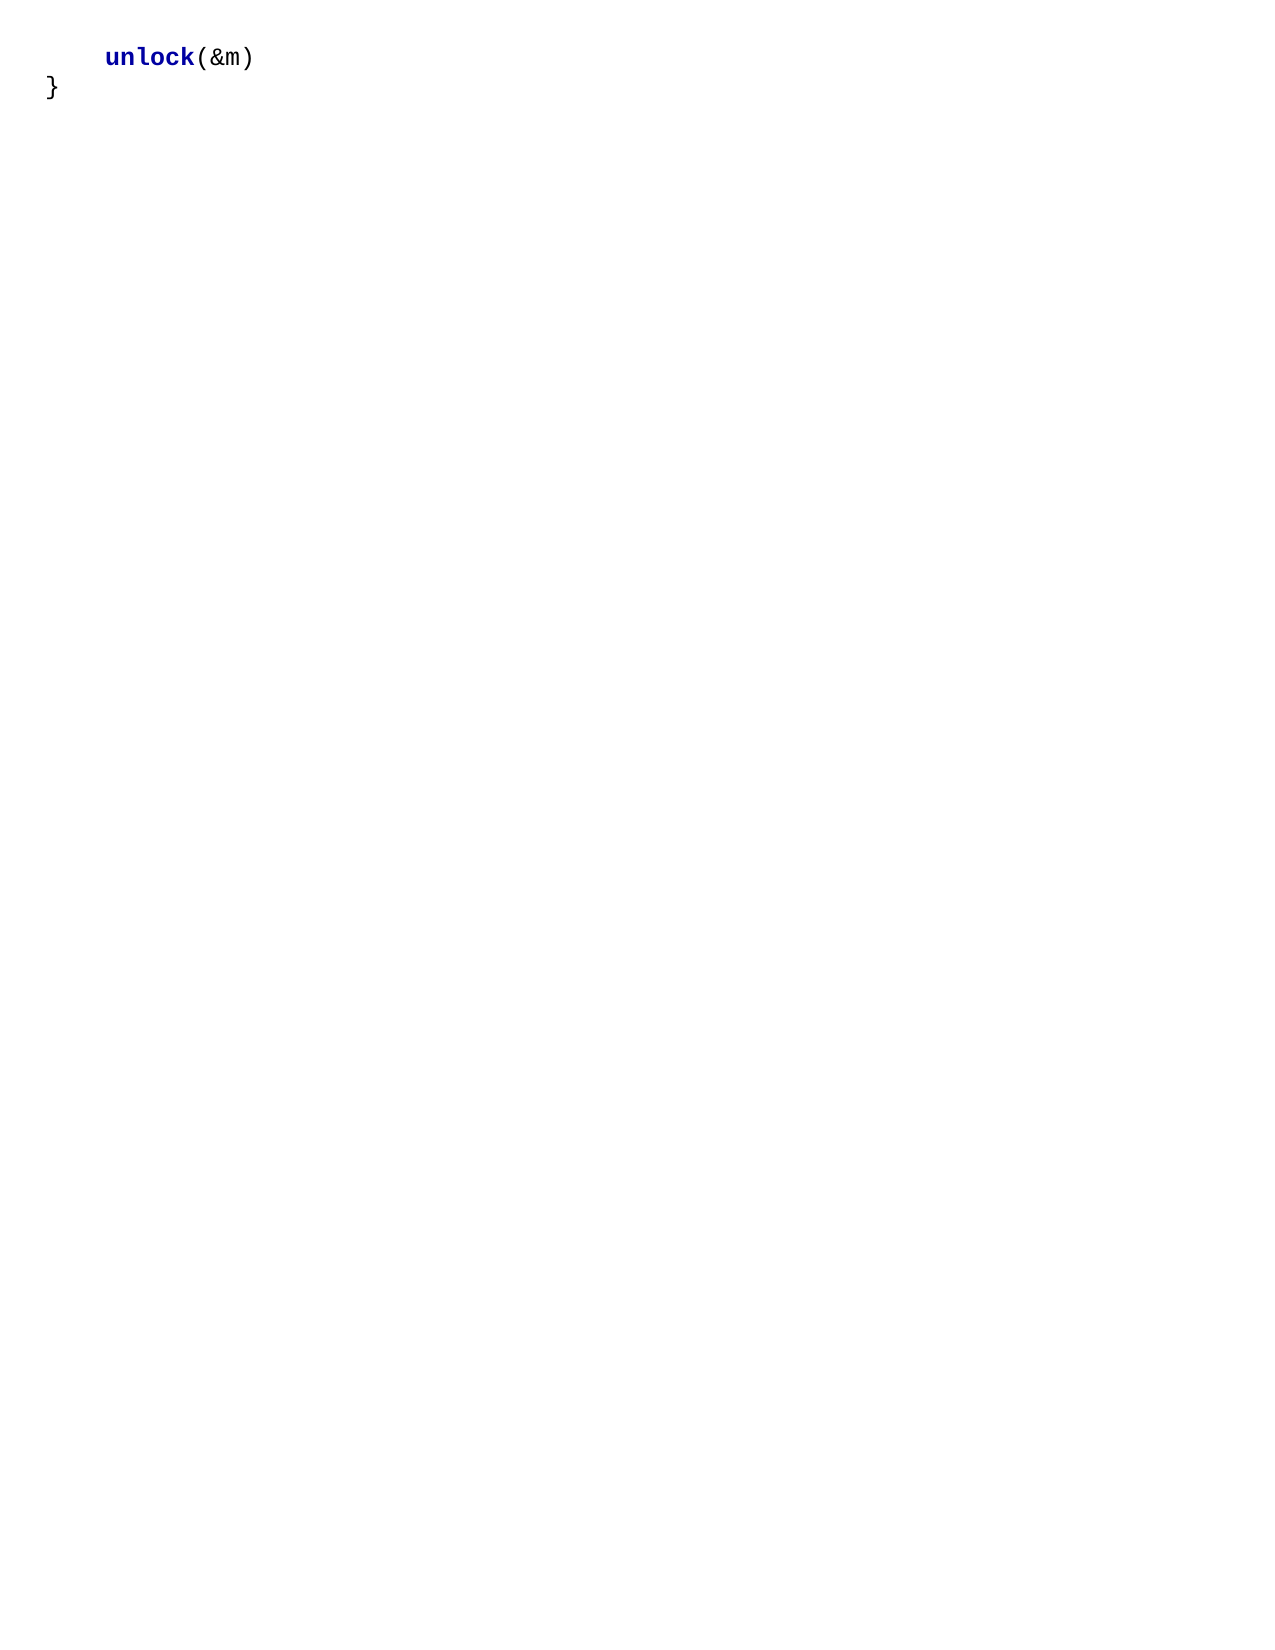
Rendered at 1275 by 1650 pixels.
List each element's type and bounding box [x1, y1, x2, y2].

text [45, 45, 1230, 102]
